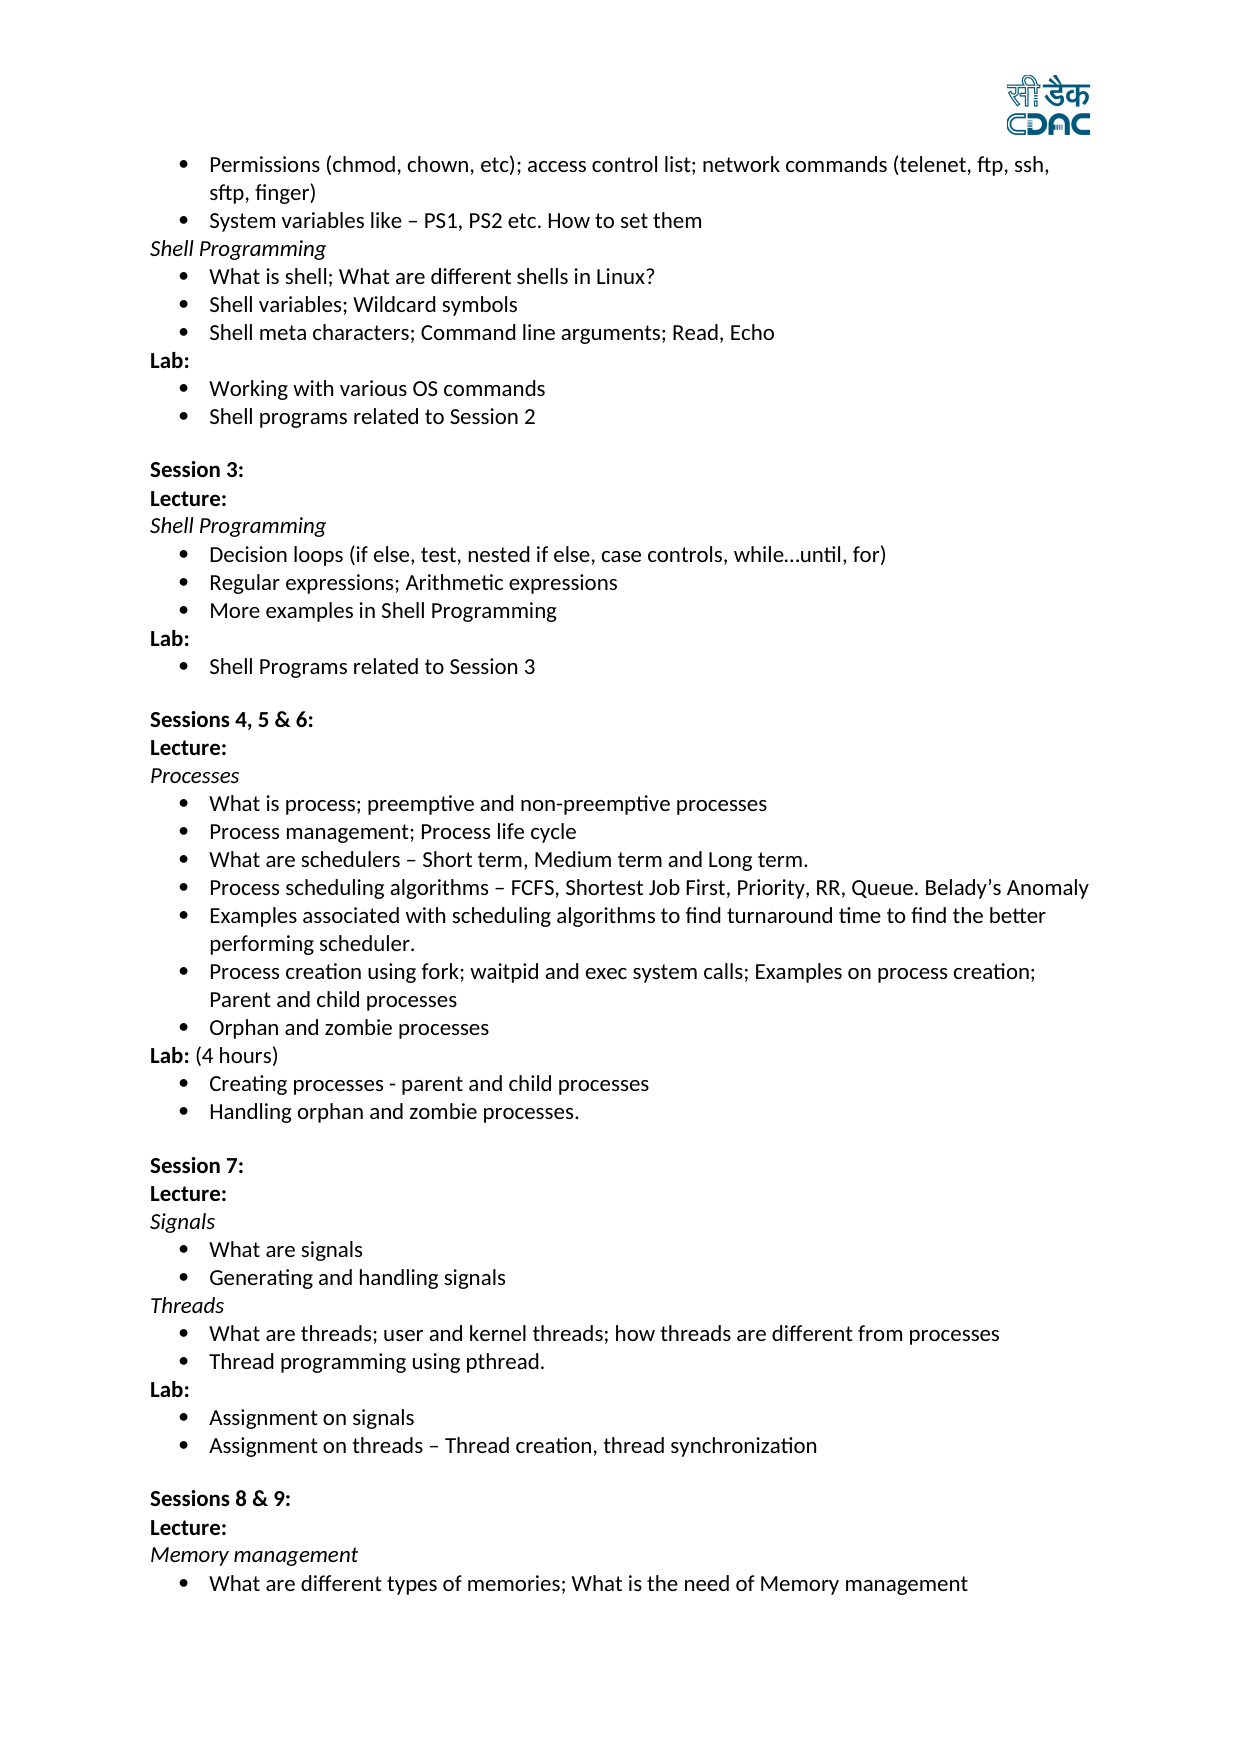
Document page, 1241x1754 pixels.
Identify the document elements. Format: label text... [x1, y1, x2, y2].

picture [1077, 119, 1091, 129]
list Creating processes - parent and child processes [179, 1069, 1090, 1097]
list Memory management [150, 1541, 1090, 1569]
list Shell variables; Wildcard symbols [179, 290, 1090, 318]
list More examples in Shell Programming [179, 596, 1090, 624]
text Shell Programming [150, 234, 1090, 262]
list Process scheduling algorithms – FCFS, Shortest Job First, Priority, RR, Queue. Belady’s Anomaly [179, 873, 1124, 901]
list System variables like – PS1, PS2 etc. How to set them [179, 206, 1090, 234]
subtitle Lecture: [150, 733, 753, 761]
list What is process; preemptive and non-preemptive processes [179, 789, 1090, 817]
subtitle Lecture: [150, 1179, 753, 1207]
subtitle Lab: [150, 624, 753, 652]
list Assignment on signals [179, 1403, 1090, 1431]
subtitle Lab: (4 hours) [150, 1041, 753, 1069]
list What are different types of memories; What is the need of Memory management [179, 1569, 1090, 1597]
list Shell meta characters; Command line arguments; Read, Echo [179, 318, 1090, 346]
text Threads [150, 1291, 1090, 1319]
subtitle Session 7: [150, 1151, 753, 1179]
list What is shell; What are different shells in Linux? [179, 262, 1090, 290]
list Generating and handling signals [179, 1263, 1090, 1291]
list Shell Programs related to Session 3 [179, 652, 1090, 680]
list Working with various OS commands [179, 374, 1090, 402]
text Shell Programming [150, 512, 1090, 540]
subtitle Lecture: [150, 1513, 753, 1541]
subtitle Lab: [150, 1375, 753, 1403]
subtitle Sessions 4, 5 & 6: [150, 705, 753, 733]
subtitle Session 3: [150, 456, 753, 484]
picture [1054, 119, 1064, 135]
picture [1058, 75, 1091, 84]
list What are schedulers – Short term, Medium term and Long term. [179, 845, 1090, 873]
list Shell programs related to Session 2 [179, 402, 1090, 430]
text Signals [150, 1207, 1090, 1235]
list What are threads; user and kernel threads; how threads are different from processes [179, 1319, 1090, 1347]
list Orphan and zombie processes [179, 1013, 1090, 1041]
picture [1006, 75, 1091, 135]
list What are signals [179, 1235, 1090, 1263]
list Handling orphan and zombie processes. [179, 1097, 1090, 1126]
list Process management; Process life cycle [179, 817, 1090, 845]
subtitle Lecture: [150, 484, 753, 512]
list Thread programming using pthread. [179, 1347, 1090, 1375]
list Decision loops (if else, test, nested if else, case controls, while…until, for) [179, 540, 1090, 568]
text Processes [150, 761, 1090, 789]
list Permissions (chmod, chown, etc); access control list; network commands (telenet, ftp, ssh, sftp, finger) [179, 150, 1090, 206]
list Regular expressions; Arithmetic expressions [179, 568, 1090, 596]
picture [1042, 127, 1048, 135]
list Process creation using fork; waitpid and exec system calls; Examples on process creation; Parent and child processes [179, 957, 1090, 1013]
list Examples associated with scheduling algorithms to find turnaround time to find the better performing scheduler. [179, 901, 1090, 957]
list Assignment on threads – Thread creation, thread synchronization [179, 1431, 1090, 1459]
subtitle Sessions 8 & 9: [150, 1484, 753, 1513]
subtitle Lab: [150, 346, 753, 374]
